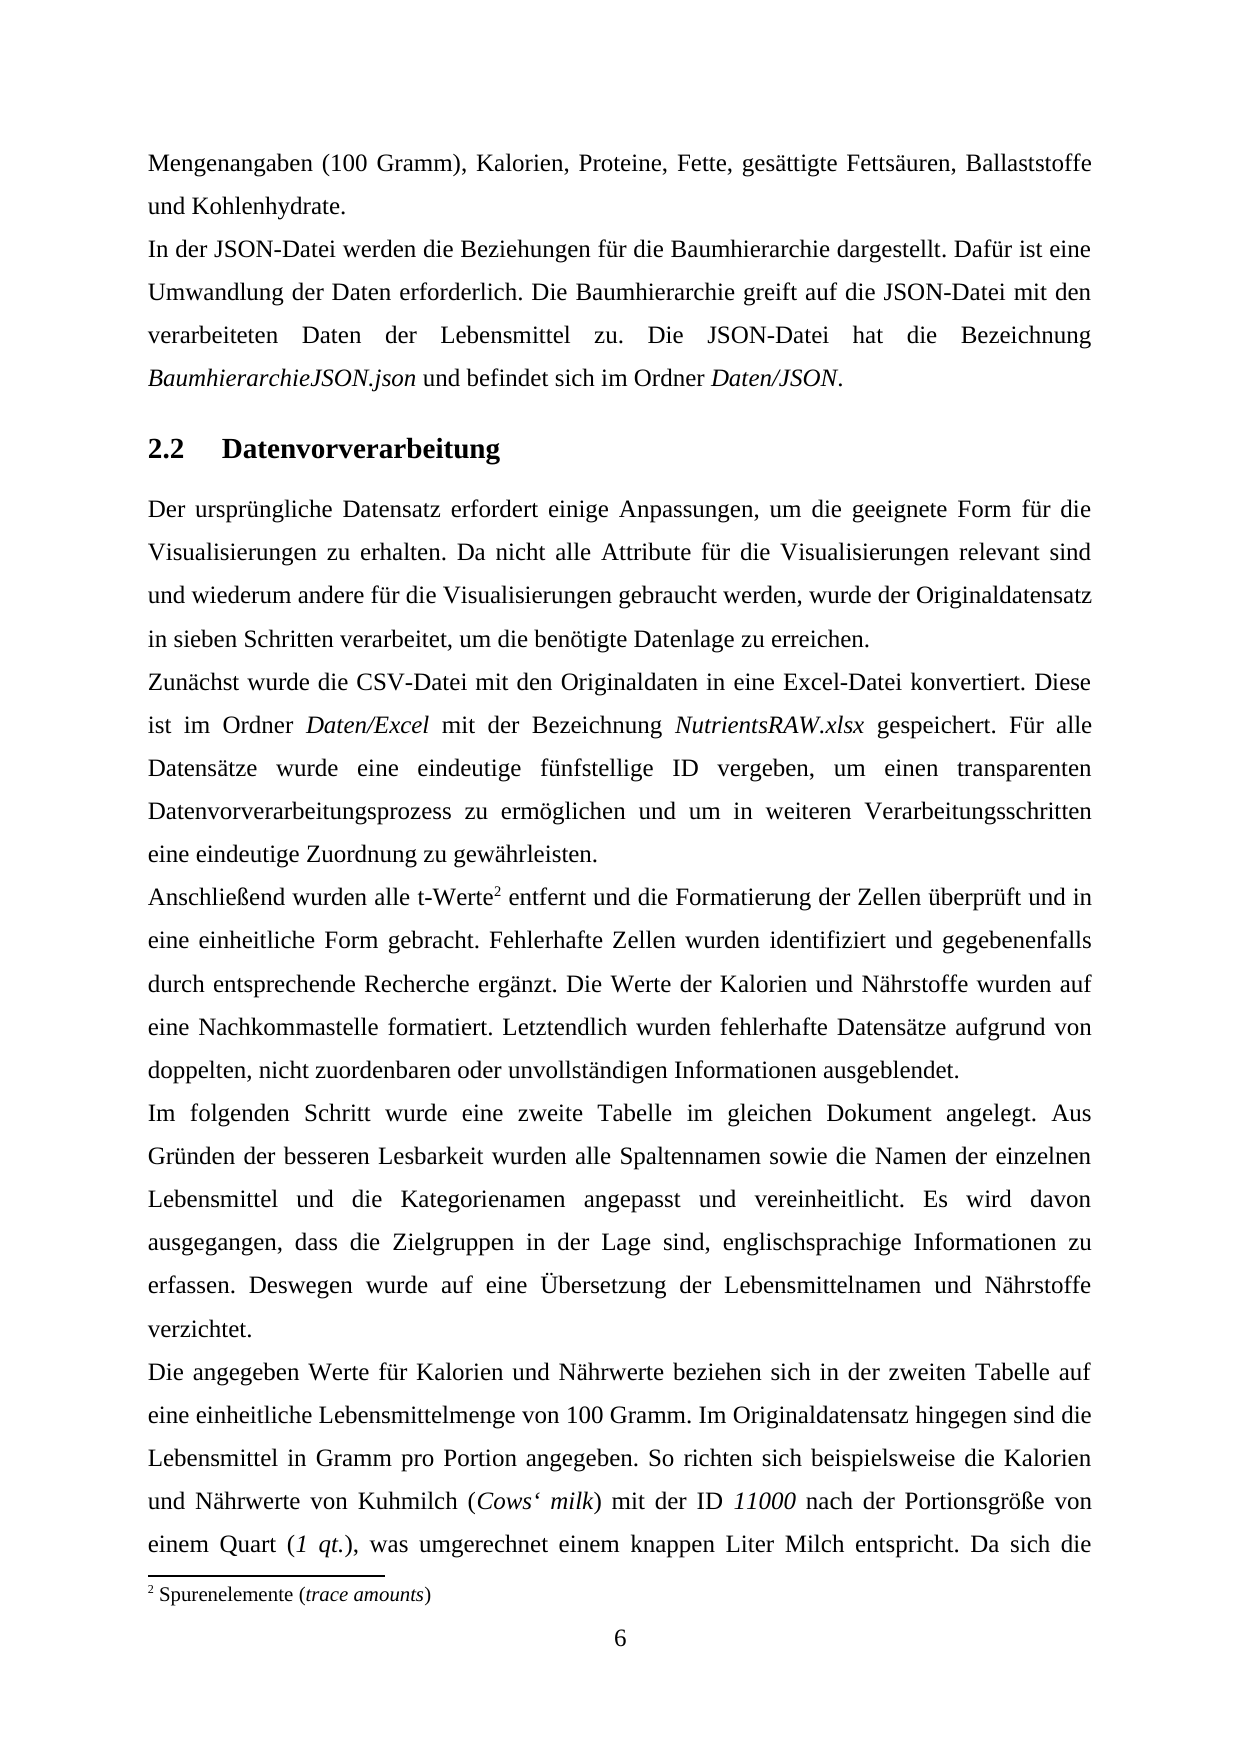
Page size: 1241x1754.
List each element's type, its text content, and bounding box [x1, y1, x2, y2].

text Der ursprüngliche Datensatz erfordert einige Anpassungen, um die geeignete Form für die Visualisierungen zu erhalten. Da nicht alle Attribute für die Visualisierungen relevant sind und wiederum andere für die Visualisierungen gebraucht werden, wurde der Originaldatensatz in sieben Schritten verarbeitet, um die benötigte Datenlage zu erreichen. [148, 494, 1092, 652]
text Anschließend wurden alle t-Werte entfernt und die Formatierung der Zellen überprüft und in eine einheitliche Form gebracht. Fehlerhafte Zellen wurden identifiziert und gegebenenfalls durch entsprechende Recherche ergänzt. Die Werte der Kalorien und Nährstoffe wurden auf eine Nachkommastelle formatiert. Letztendlich wurden fehlerhafte Datensätze aufgrund von doppelten, nicht zuordenbaren oder unvollständigen Informationen ausgeblendet. [148, 882, 1092, 1084]
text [148, 148, 1092, 219]
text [148, 1357, 1092, 1558]
text In der JSON-Datei werden die Beziehungen für die Baumhierarchie dargestellt. Dafür ist eine Umwandlung der Daten erforderlich. Die Baumhierarchie greift auf die JSON-Datei mit den verarbeiteten Daten der Lebensmittel zu. Die JSON-Datei hat die Bezeichnung BaumhierarchieJSON.json und befindet sich im Ordner Daten/JSON. [148, 234, 1092, 392]
text Zunächst wurde die CSV-Datei mit den Originaldaten in eine Excel-Datei konvertiert. Diese ist im Ordner Daten/Excel mit der Bezeichnung NutrientsRAW.xlsx gespeichert. Für alle Datensätze wurde eine eindeutige fünfstellige ID vergeben, um einen transparenten Datenvorverarbeitungsprozess zu ermöglichen und um in weiteren Verarbeitungsschritten eine eindeutige Zuordnung zu gewährleisten. [148, 667, 1092, 868]
subtitle Datenvorverarbeitung [148, 431, 1092, 465]
text Im folgenden Schritt wurde eine zweite Tabelle im gleichen Dokument angelegt. Aus Gründen der besseren Lesbarkeit wurden alle Spaltennamen sowie die Namen der einzelnen Lebensmittel und die Kategorienamen angepasst und vereinheitlicht. Es wird davon ausgegangen, dass die Zielgruppen in der Lage sind, englischsprachige Informationen zu erfassen. Deswegen wurde auf eine Übersetzung der Lebensmittelnamen und Nährstoffe verzichtet. [148, 1098, 1092, 1342]
